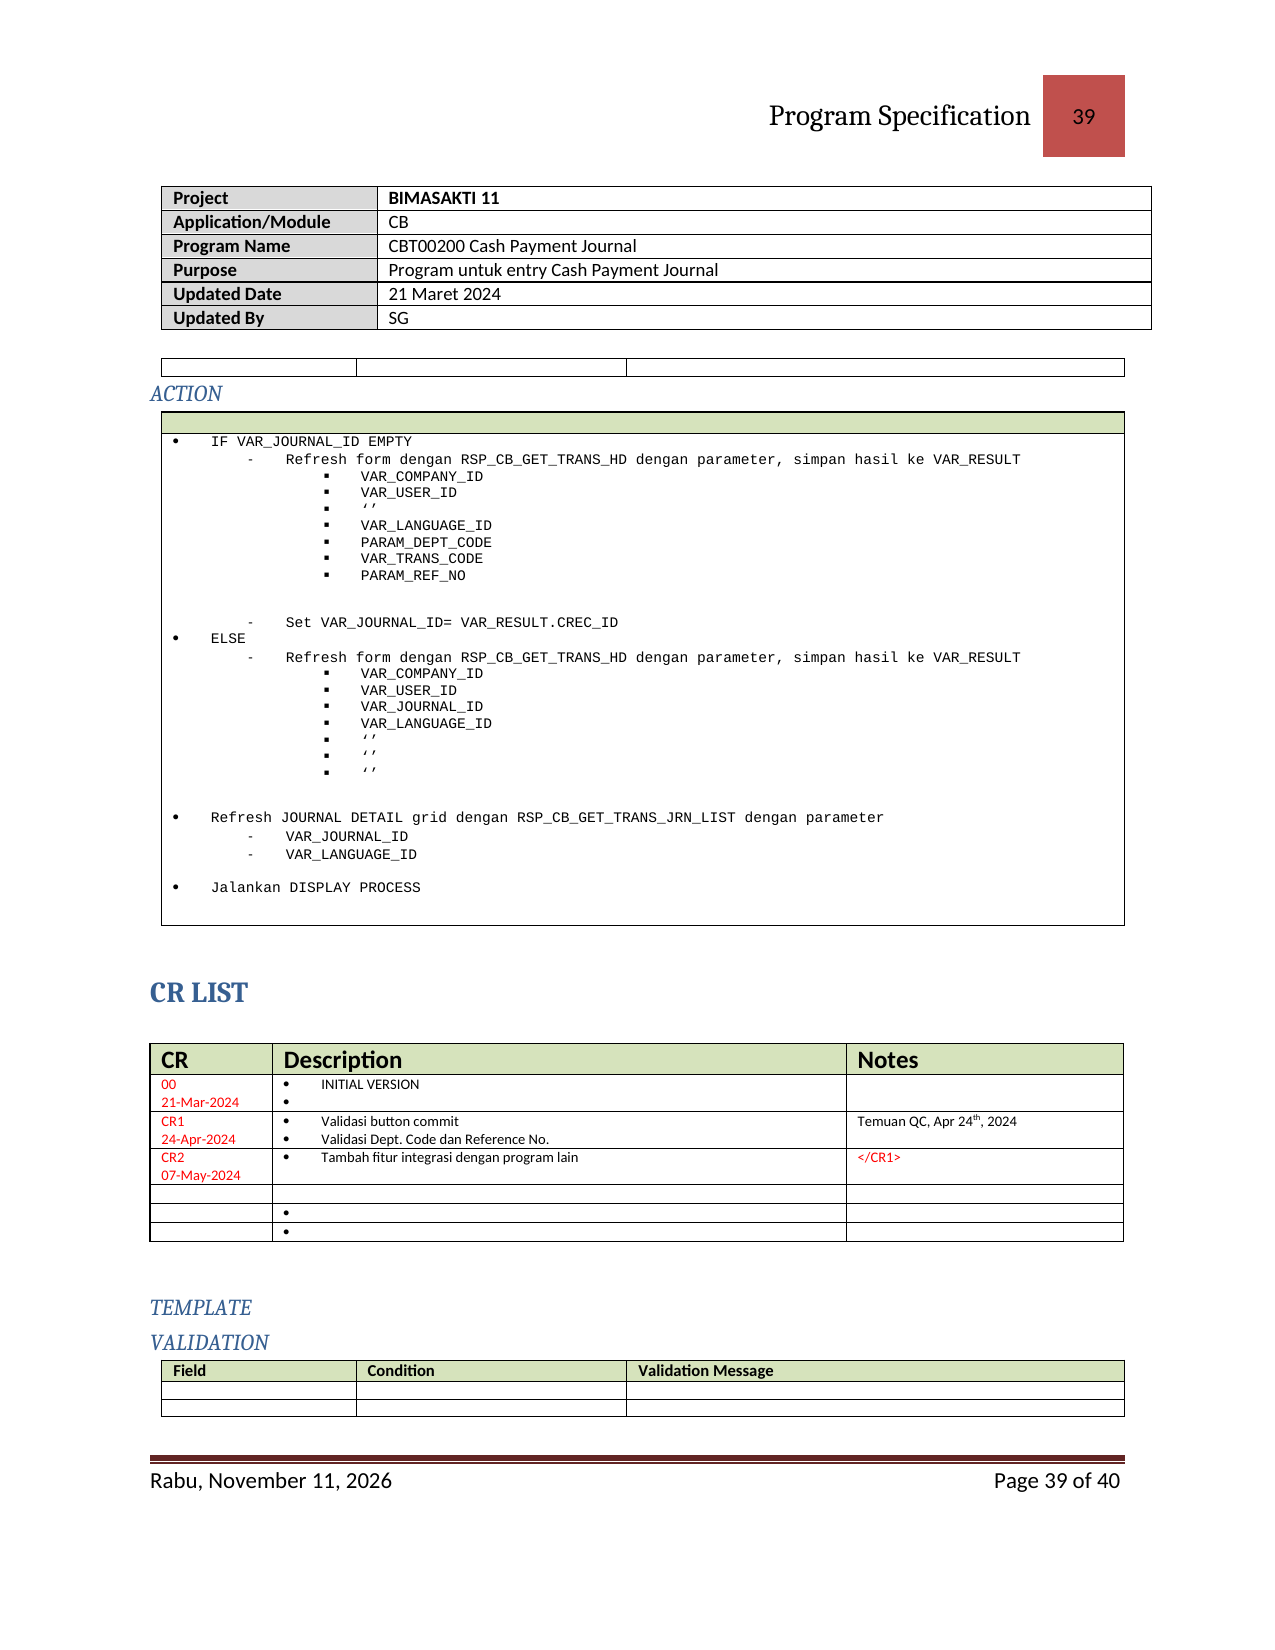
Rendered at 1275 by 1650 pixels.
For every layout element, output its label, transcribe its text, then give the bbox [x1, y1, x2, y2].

table_header Validation Message [627, 1361, 1124, 1381]
subtitle CR LIST [150, 976, 1125, 1010]
table_cell [627, 1400, 1124, 1416]
table_cell [273, 1223, 846, 1241]
table_cell [357, 359, 626, 376]
table_header Description [273, 1044, 846, 1074]
table_cell INITIAL VERSION [273, 1075, 846, 1111]
table_header Notes [847, 1044, 1123, 1074]
table_cell CR1 24-Apr-2024 [151, 1112, 272, 1148]
table_cell [162, 1382, 356, 1398]
table_cell [847, 1075, 1123, 1111]
table_cell [162, 1400, 356, 1416]
subtitle TEMPLATE [150, 1295, 1125, 1321]
table_cell [162, 359, 356, 376]
subtitle ACTION [150, 381, 1125, 407]
table_header CR [151, 1044, 272, 1074]
table_cell [627, 359, 1124, 376]
subtitle VALIDATION [150, 1329, 1125, 1356]
table_cell [847, 1204, 1123, 1222]
table_cell [357, 1382, 626, 1398]
table_cell [151, 1223, 272, 1241]
table_cell CR2 07-May-2024 [151, 1149, 272, 1184]
table_cell 00 21-Mar-2024 [151, 1075, 272, 1111]
table_cell Tambah fitur integrasi dengan program lain [273, 1149, 846, 1184]
table_header [162, 413, 1124, 433]
table_cell [357, 1400, 626, 1416]
table_cell [151, 1204, 272, 1222]
table_cell Temuan QC, Apr 24th, 2024 [847, 1112, 1123, 1148]
table_cell [847, 1185, 1123, 1203]
table_cell [273, 1204, 846, 1222]
table_cell [847, 1223, 1123, 1241]
table_cell </CR1> [847, 1149, 1123, 1184]
table_header Condition [357, 1361, 626, 1381]
table_cell Validasi button commit Validasi Dept. Code dan Reference No. [273, 1112, 846, 1148]
table_cell IF VAR_JOURNAL_ID EMPTY Refresh form dengan RSP_CB_GET_TRANS_HD dengan parameter, simpan hasil ke VAR_RESULT VAR_COMPANY_ID VAR_USER_ID ‘’ VAR_LANGUAGE_ID PARAM_DEPT_CODE VAR_TRANS_CODE PARAM_REF_NO Set VAR_JOURNAL_ID= VAR_RESULT.CREC_ID ELSE Refresh form dengan RSP_CB_GET_TRANS_HD dengan parameter, simpan hasil ke VAR_RESULT VAR_COMPANY_ID VAR_USER_ID VAR_JOURNAL_ID VAR_LANGUAGE_ID ‘’ ‘’ ‘’ Refresh JOURNAL DETAIL grid dengan RSP_CB_GET_TRANS_JRN_LIST dengan parameter VAR_JOURNAL_ID VAR_LANGUAGE_ID Jalankan DISPLAY PROCESS [162, 434, 1124, 925]
table_cell [151, 1185, 272, 1203]
table_cell [627, 1382, 1124, 1398]
table_header Field [162, 1361, 356, 1381]
table_cell [273, 1185, 846, 1203]
